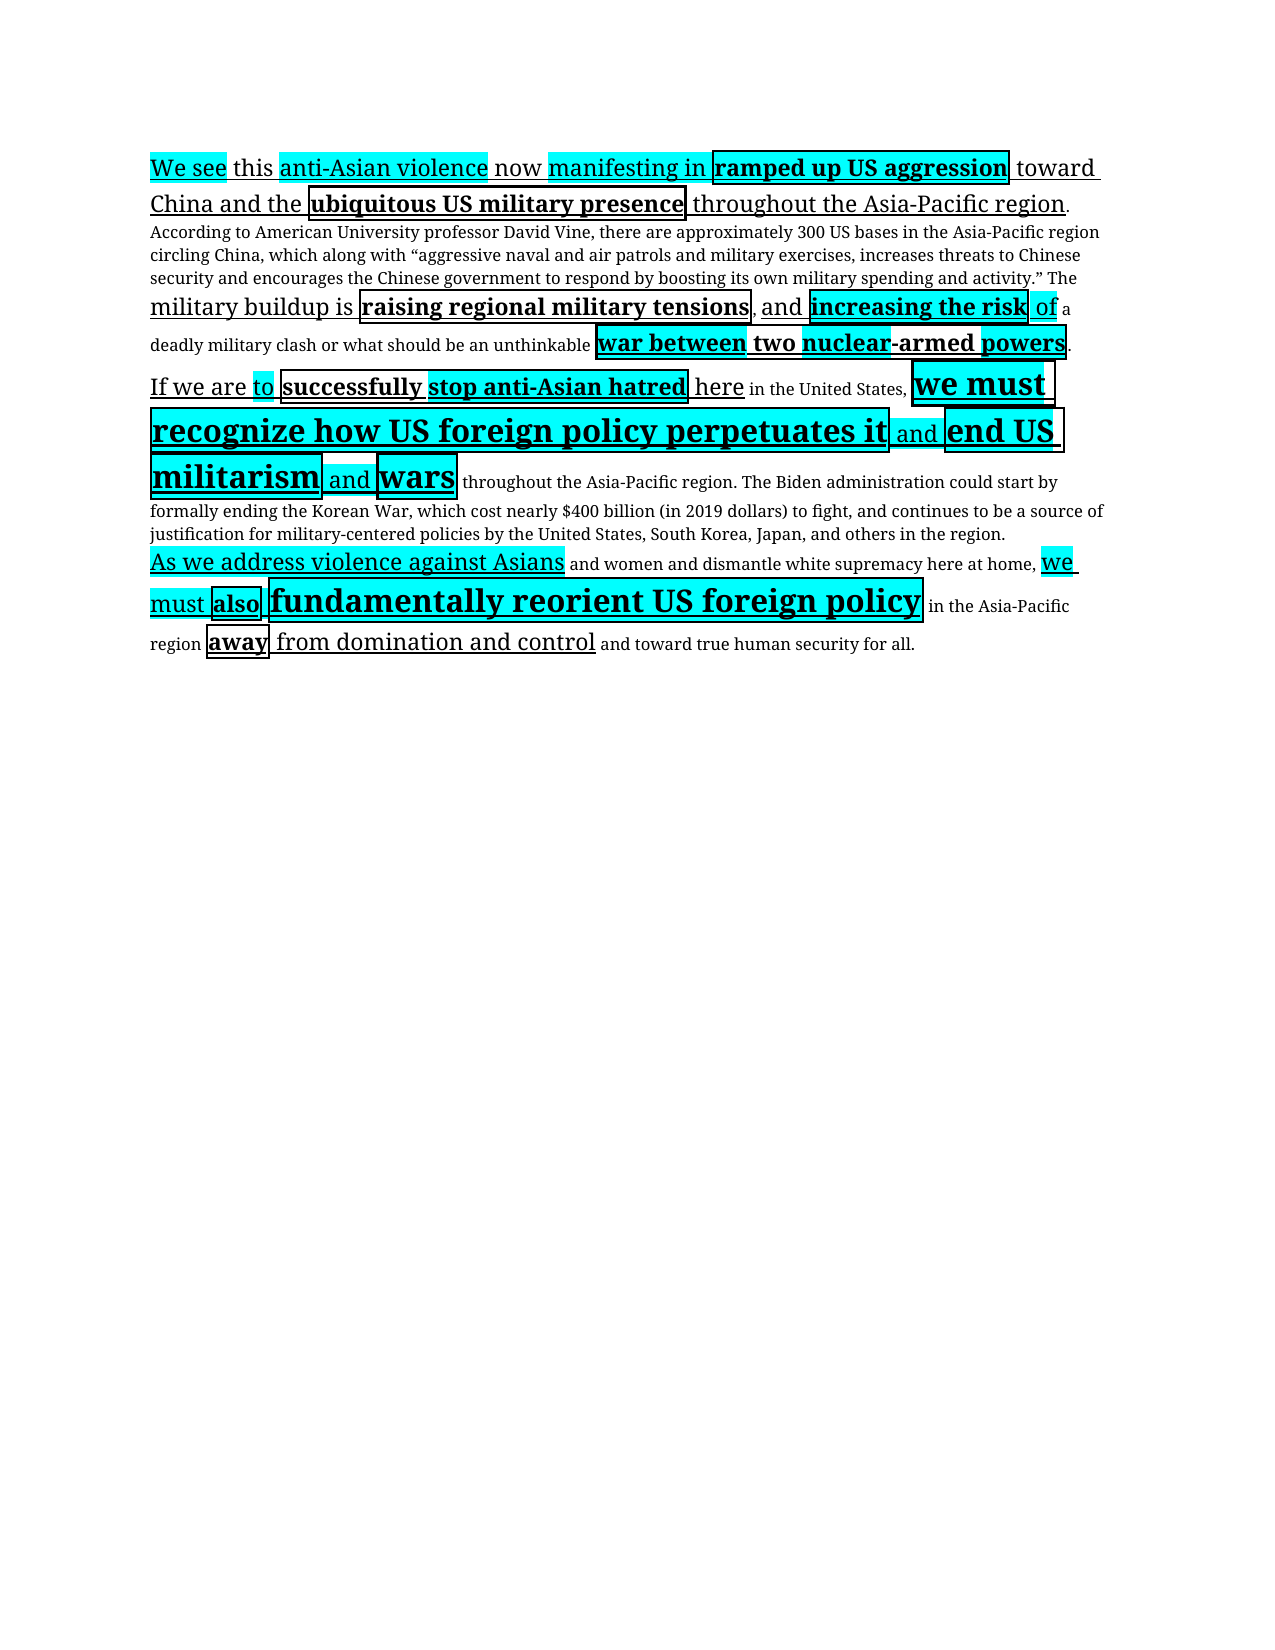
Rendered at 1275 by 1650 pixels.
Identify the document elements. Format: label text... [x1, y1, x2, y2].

text As we address violence against Asians and women and dismantle white supremacy here at home, we must also fundamentally reorient US foreign policy in the Asia-Pacific region away from domination and control and toward true human security for all. [270, 546, 1125, 659]
text If we are to successfully stop anti-Asian hatred here in the United States, we must recognize how US foreign policy perpetuates it and end US militarism and wars throughout the Asia-Pacific region. The Biden administration could start by formally ending the Korean War, which cost nearly $400 billion (in 2019 dollars) to fight, and continues to be a source of justification for military-centered policies by the United States, South Korea, Japan, and others in the region. [150, 360, 1125, 546]
text We see this anti-Asian violence now manifesting in ramped up US aggression toward China and the ubiquitous US military presence throughout the Asia-Pacific region. According to American University professor David Vine, there are approximately 300 US bases in the Asia-Pacific region circling China, which along with “aggressive naval and air patrols and military exercises, increases threats to Chinese security and encourages the Chinese government to respond by boosting its own military spending and activity.” The military buildup is raising regional military tensions, and increasing the risk of a deadly military clash or what should be an unthinkable war between two nuclear-armed powers. [150, 150, 1125, 360]
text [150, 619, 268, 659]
